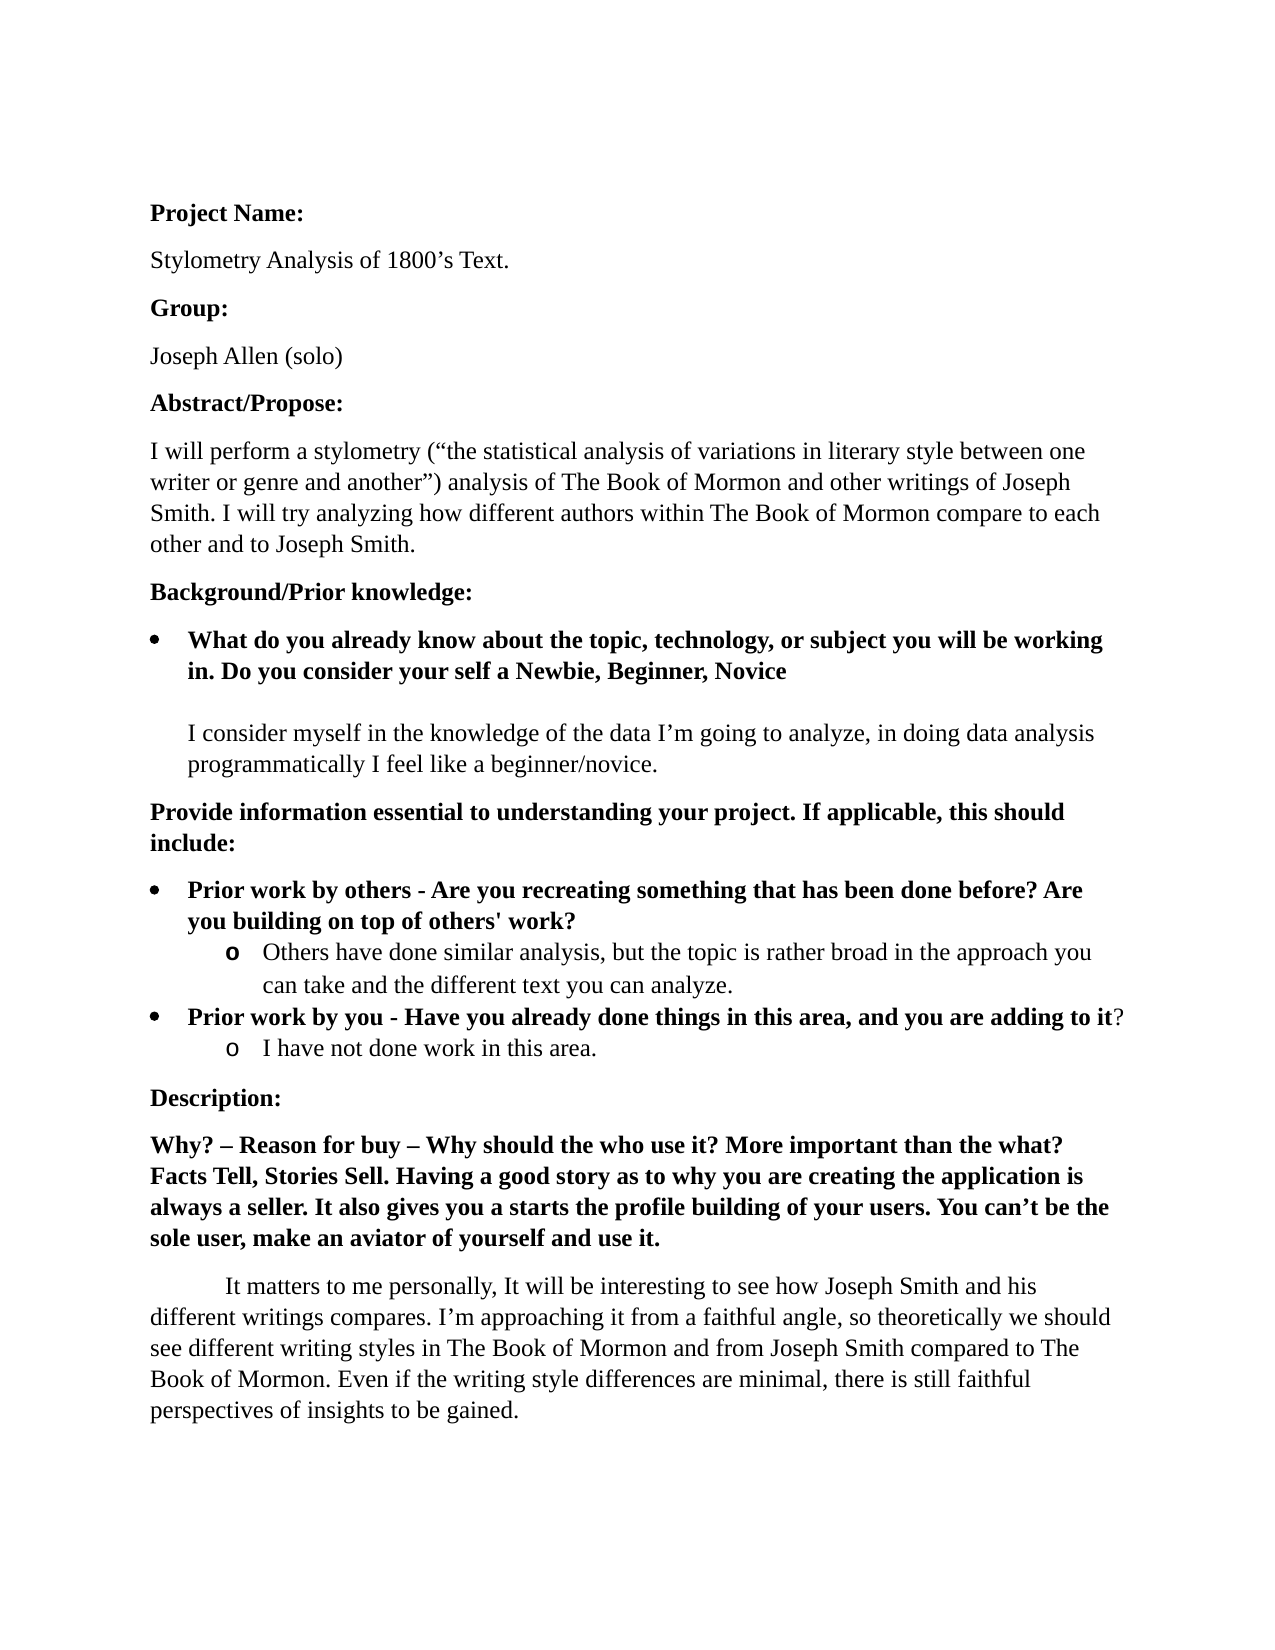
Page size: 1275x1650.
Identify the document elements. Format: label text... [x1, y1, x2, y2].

list Prior work by you - Have you already done things in this area, and you are adding to it? [150, 1002, 1125, 1030]
list Others have done similar analysis, but the topic is rather broad in the approach you can take and the different text you can analyze. [225, 937, 1125, 999]
list I have not done work in this area. [225, 1033, 1125, 1063]
text Stylometry Analysis of 1800’s Text. [150, 245, 1125, 274]
text Description: [150, 1083, 1125, 1111]
text Abstract/Propose: [150, 388, 1125, 417]
list Prior work by others - Are you recreating something that has been done before? Are you building on top of others' work? [150, 875, 1125, 935]
text Background/Prior knowledge: [150, 577, 1125, 606]
list What do you already know about the topic, technology, or subject you will be working in. Do you consider your self a Newbie, Beginner, Novice I consider myself in the knowledge of the data I’m going to analyze, in doing data analysis programmatically I feel like a beginner/novice. [150, 625, 1125, 778]
text Provide information essential to understanding your project. If applicable, this should include: [150, 797, 1125, 856]
text Project Name: [150, 198, 1125, 226]
text It matters to me personally, It will be interesting to see how Joseph Smith and his different writings compares. I’m approaching it from a faithful angle, so theoretically we should see different writing styles in The Book of Mormon and from Joseph Smith compared to The Book of Mormon. Even if the writing style differences are minimal, there is still faithful perspectives of insights to be gained. [150, 1271, 1125, 1424]
text Why? – Reason for buy – Why should the who use it? More important than the what? Facts Tell, Stories Sell. Having a good story as to why you are creating the application is always a seller. It also gives you a starts the profile building of your users. You can’t be the sole user, make an aviator of yourself and use it. [150, 1130, 1125, 1252]
text Joseph Allen (solo) [150, 341, 1125, 369]
text Group: [150, 293, 1125, 322]
text I will perform a stylometry (“the statistical analysis of variations in literary style between one writer or genre and another”) analysis of The Book of Mormon and other writings of Joseph Smith. I will try analyzing how different authors within The Book of Mormon compare to each other and to Joseph Smith. [150, 436, 1125, 558]
